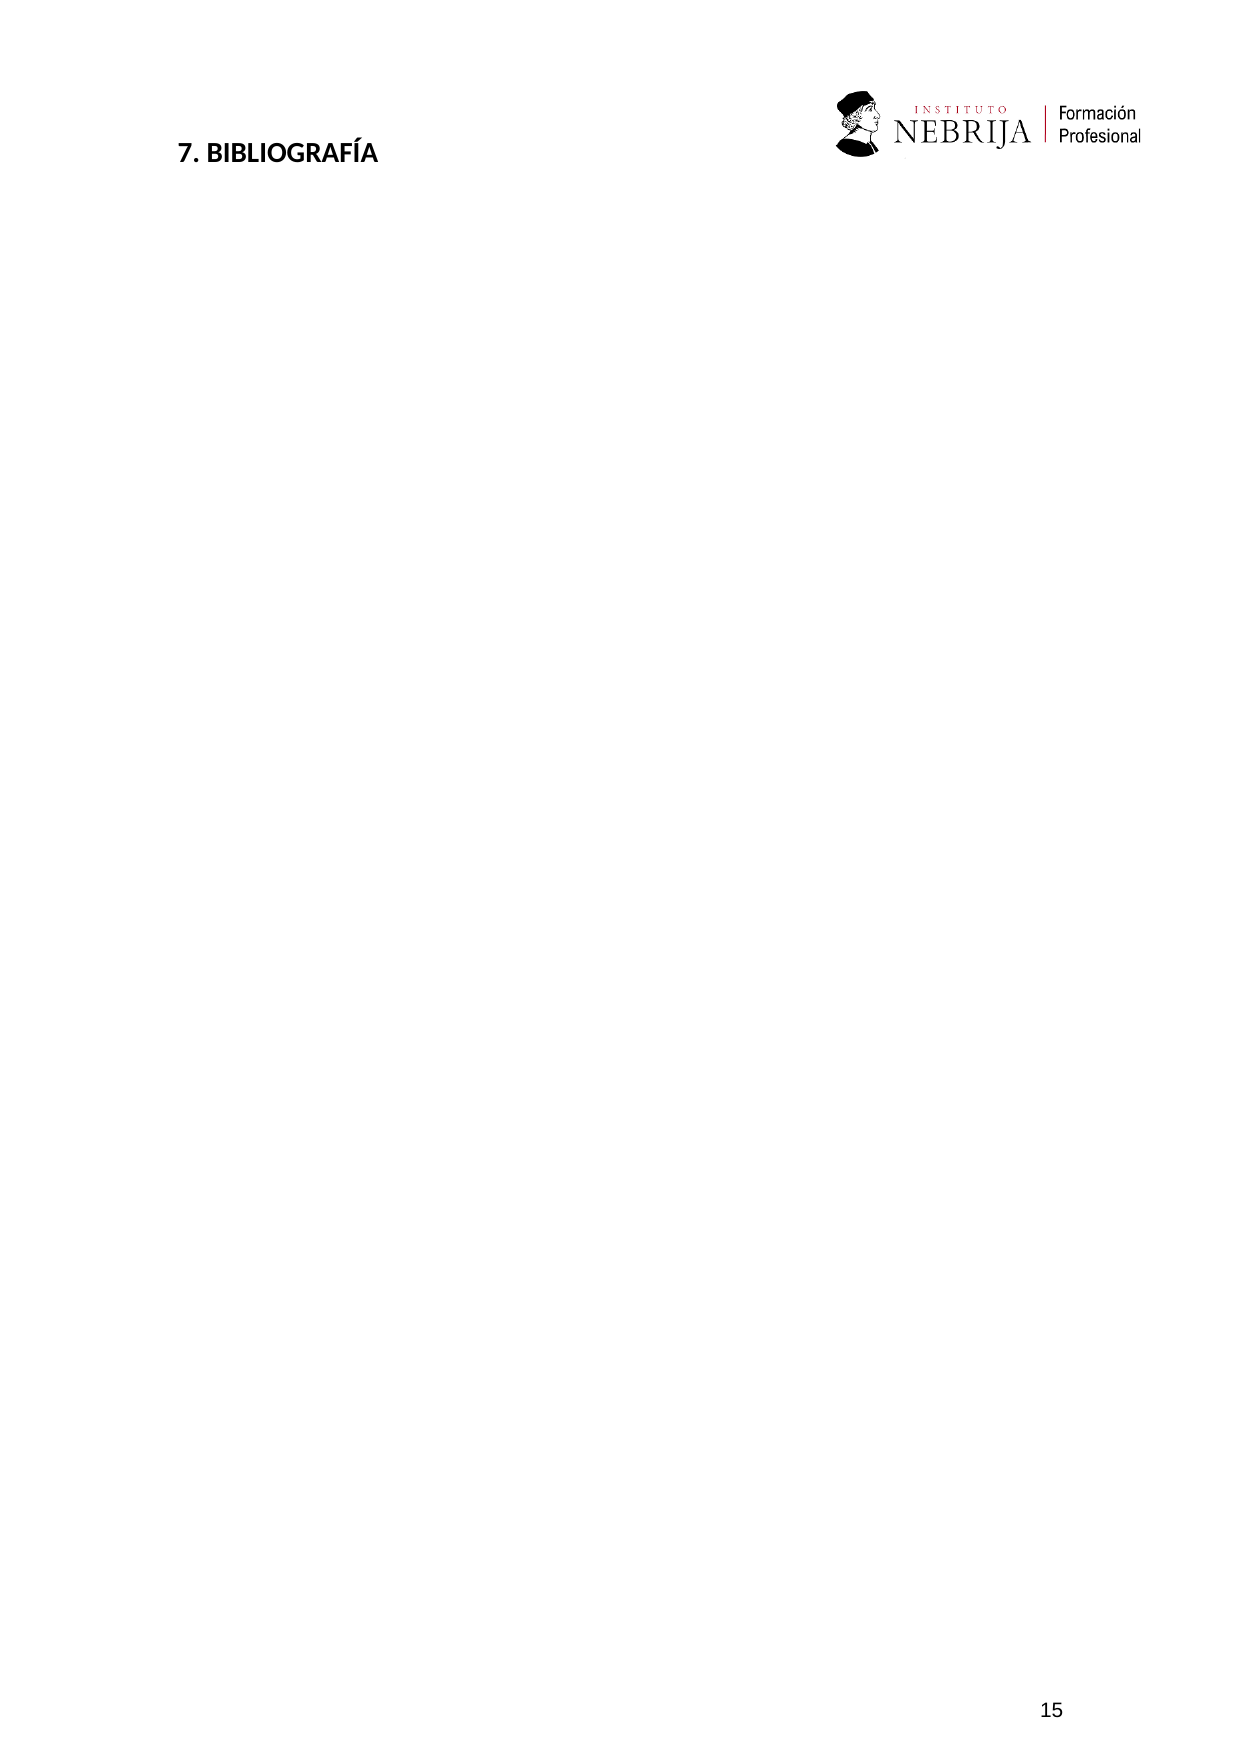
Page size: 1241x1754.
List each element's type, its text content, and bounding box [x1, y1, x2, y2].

picture [826, 62, 1147, 187]
text 7. BIBLIOGRAFÍA [177, 134, 1063, 170]
